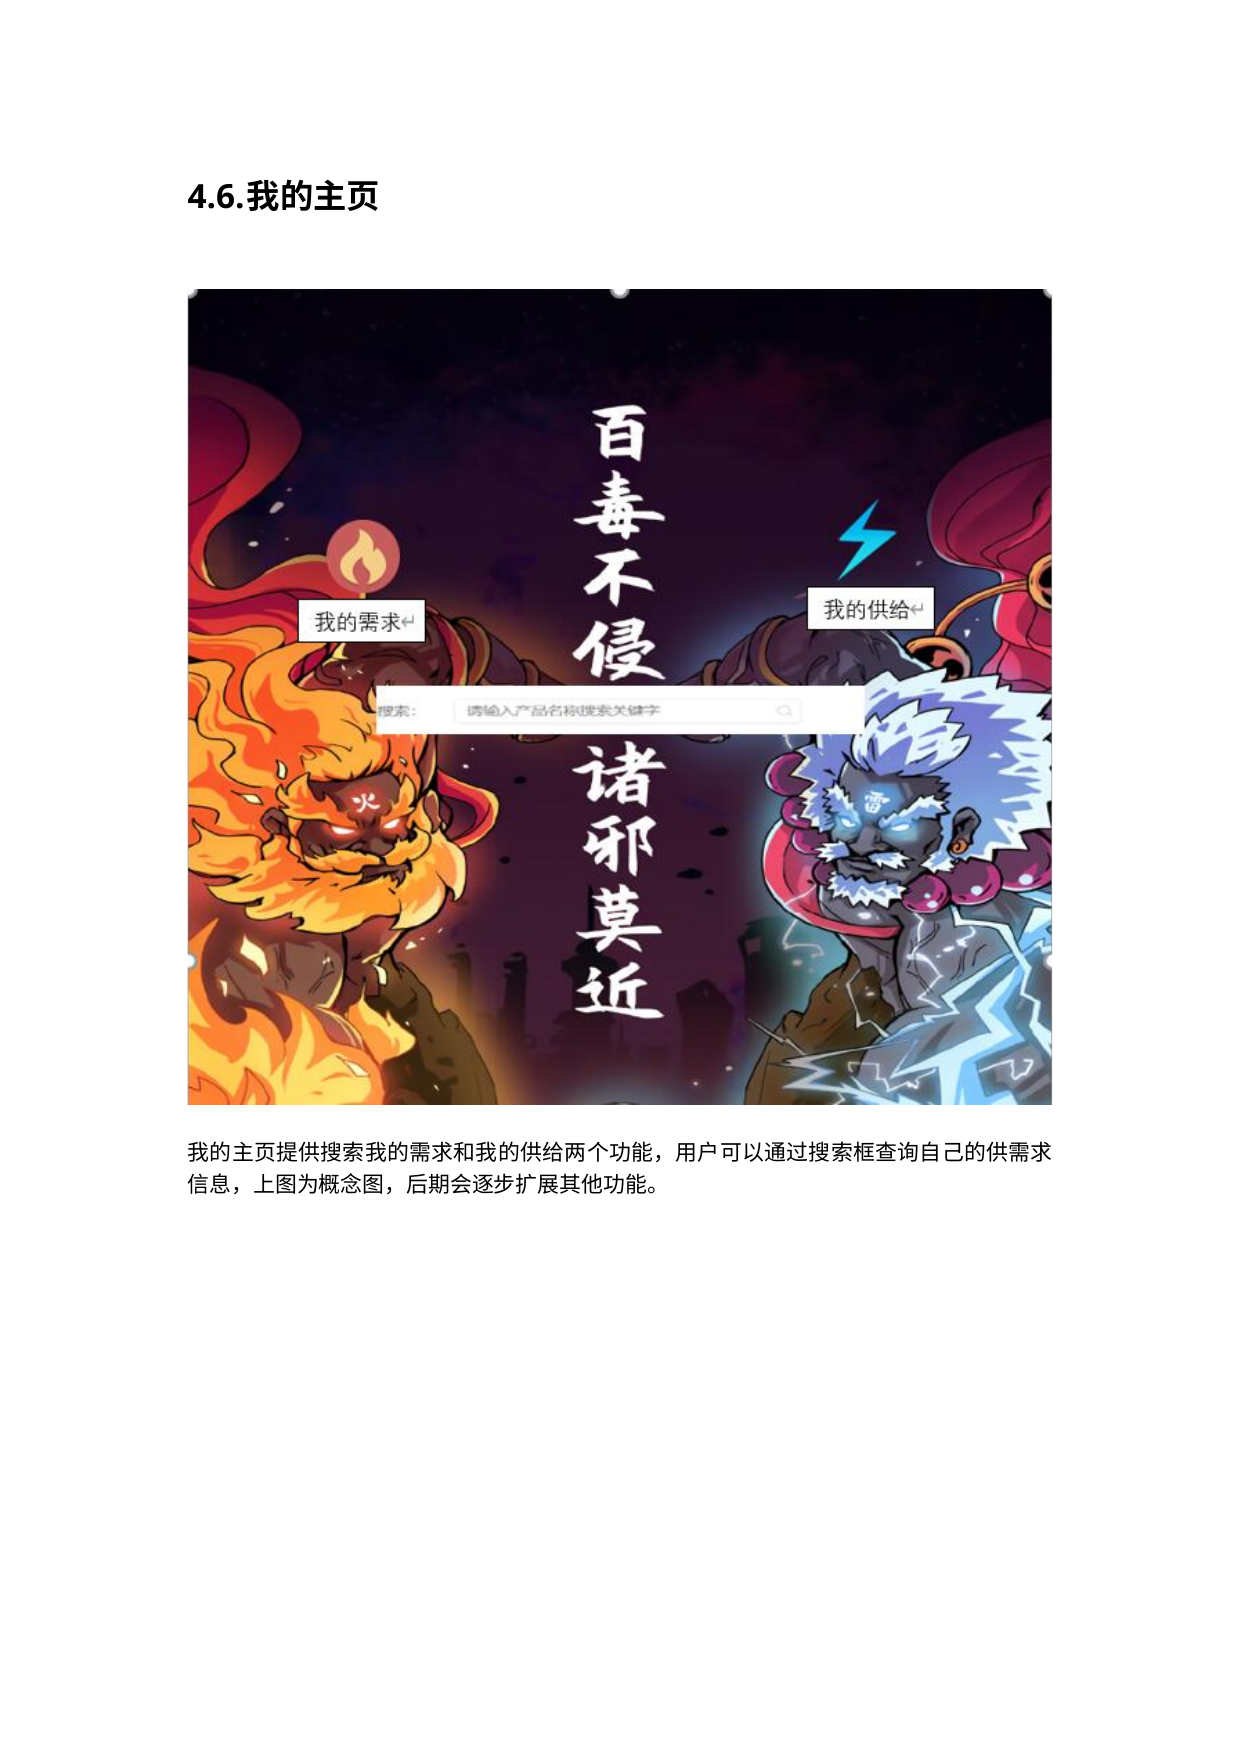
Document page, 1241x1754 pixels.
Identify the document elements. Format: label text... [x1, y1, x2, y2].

subtitle 我的主页 [187, 162, 1053, 227]
picture [187, 289, 1053, 1105]
text 我的主页提供搜索我的需求和我的供给两个功能，用户可以通过搜索框查询自己的供需求信息，上图为概念图，后期会逐步扩展其他功能。 [187, 1134, 1053, 1199]
